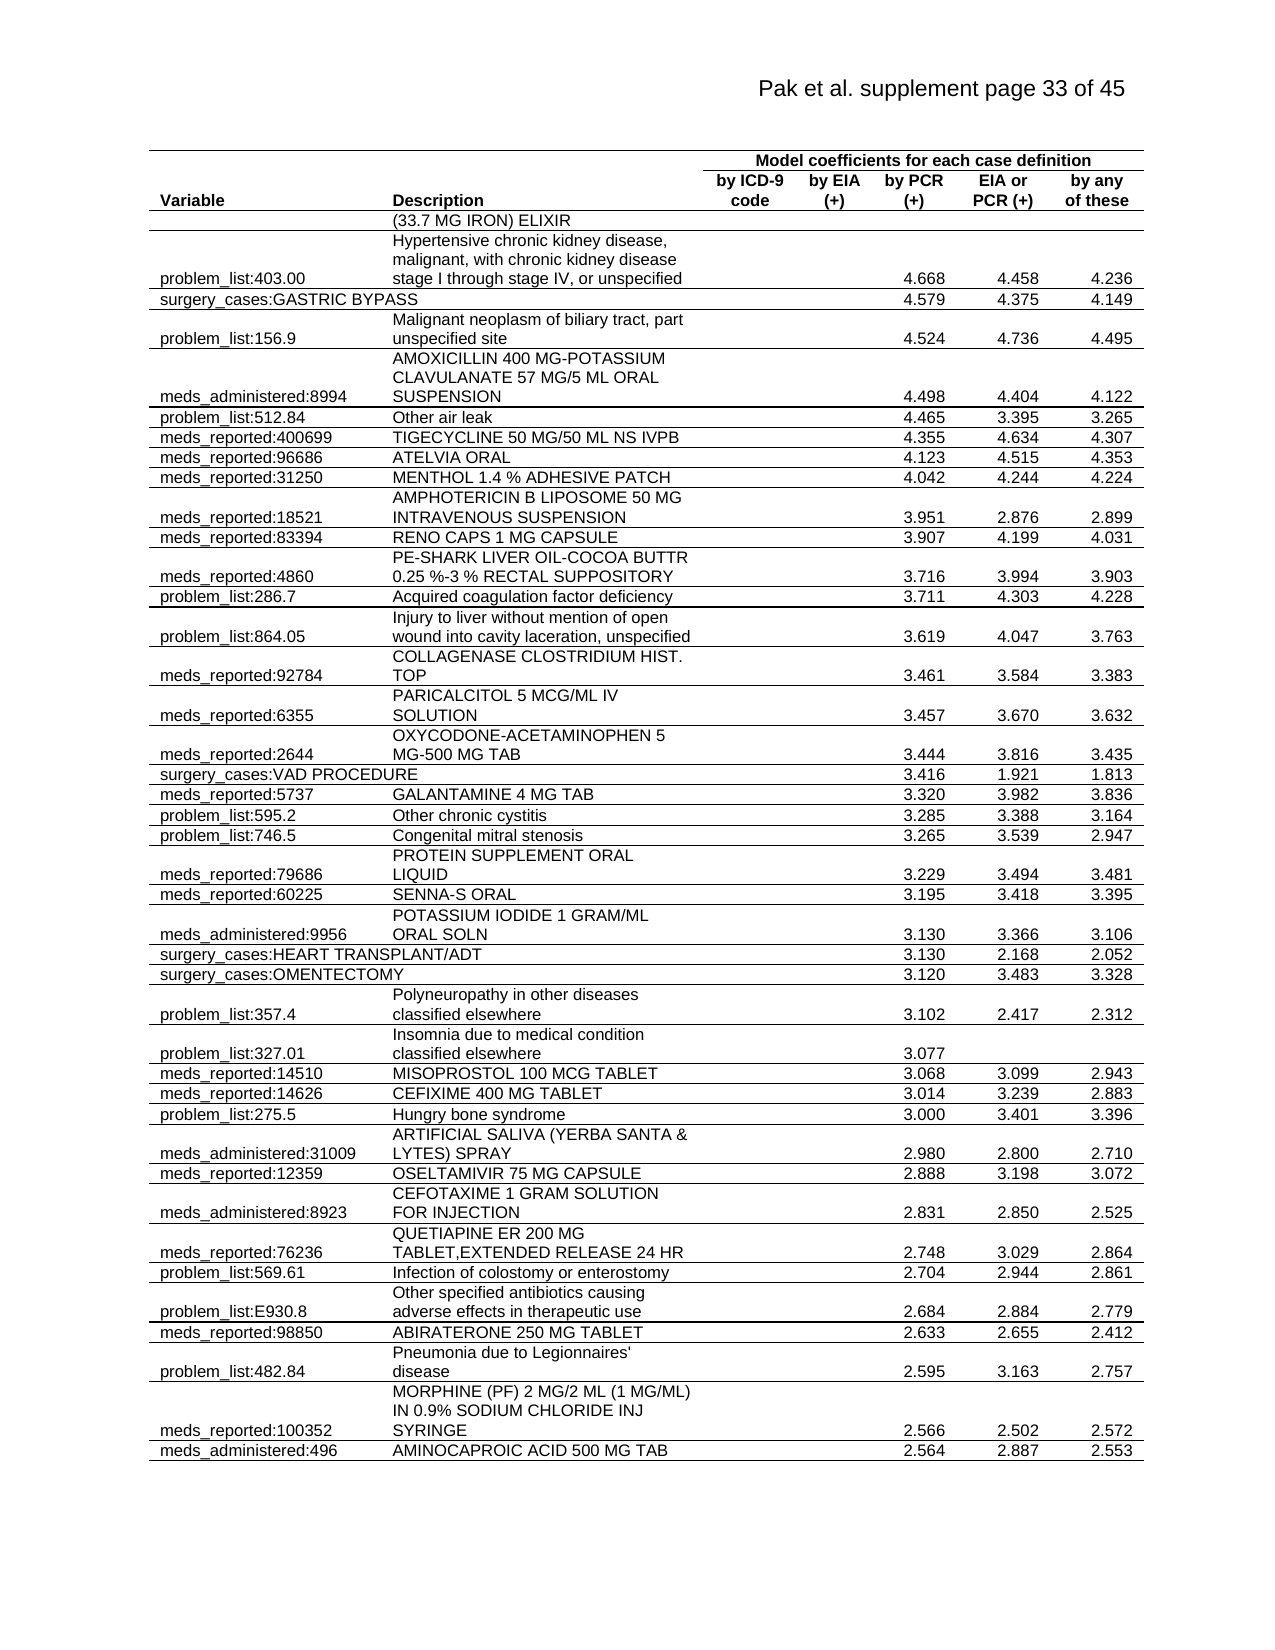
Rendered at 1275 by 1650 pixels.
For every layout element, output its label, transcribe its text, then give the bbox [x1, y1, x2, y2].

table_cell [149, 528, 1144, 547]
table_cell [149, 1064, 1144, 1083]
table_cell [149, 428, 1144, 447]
table_header Variable [149, 151, 381, 209]
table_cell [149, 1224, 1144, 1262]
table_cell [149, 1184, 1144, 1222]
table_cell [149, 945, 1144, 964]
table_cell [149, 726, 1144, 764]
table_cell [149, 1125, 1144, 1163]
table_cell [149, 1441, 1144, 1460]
table_header Model coefficients for each case definition [703, 151, 1144, 170]
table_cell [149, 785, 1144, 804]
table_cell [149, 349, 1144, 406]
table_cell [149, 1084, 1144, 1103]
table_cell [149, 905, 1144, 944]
table_header Description [381, 151, 703, 209]
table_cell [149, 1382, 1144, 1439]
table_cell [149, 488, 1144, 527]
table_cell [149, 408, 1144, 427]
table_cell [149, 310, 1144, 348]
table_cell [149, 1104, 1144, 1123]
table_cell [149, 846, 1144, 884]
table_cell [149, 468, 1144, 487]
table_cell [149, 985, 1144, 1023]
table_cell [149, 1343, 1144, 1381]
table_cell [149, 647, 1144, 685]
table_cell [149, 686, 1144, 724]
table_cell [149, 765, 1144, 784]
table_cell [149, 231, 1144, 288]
table_cell by any of these [1050, 171, 1144, 209]
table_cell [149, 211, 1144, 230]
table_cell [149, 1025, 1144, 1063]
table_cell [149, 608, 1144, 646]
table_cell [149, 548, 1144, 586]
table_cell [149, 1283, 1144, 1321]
table_cell by ICD-9 code [703, 171, 797, 209]
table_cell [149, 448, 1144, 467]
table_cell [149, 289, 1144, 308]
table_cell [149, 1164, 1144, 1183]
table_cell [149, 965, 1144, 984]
table_cell EIA or PCR (+) [956, 171, 1050, 209]
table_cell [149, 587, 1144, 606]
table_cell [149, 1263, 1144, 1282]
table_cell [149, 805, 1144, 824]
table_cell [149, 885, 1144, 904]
table_cell by EIA (+) [797, 171, 872, 209]
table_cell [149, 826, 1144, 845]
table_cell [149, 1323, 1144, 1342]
table_cell by PCR (+) [872, 171, 956, 209]
